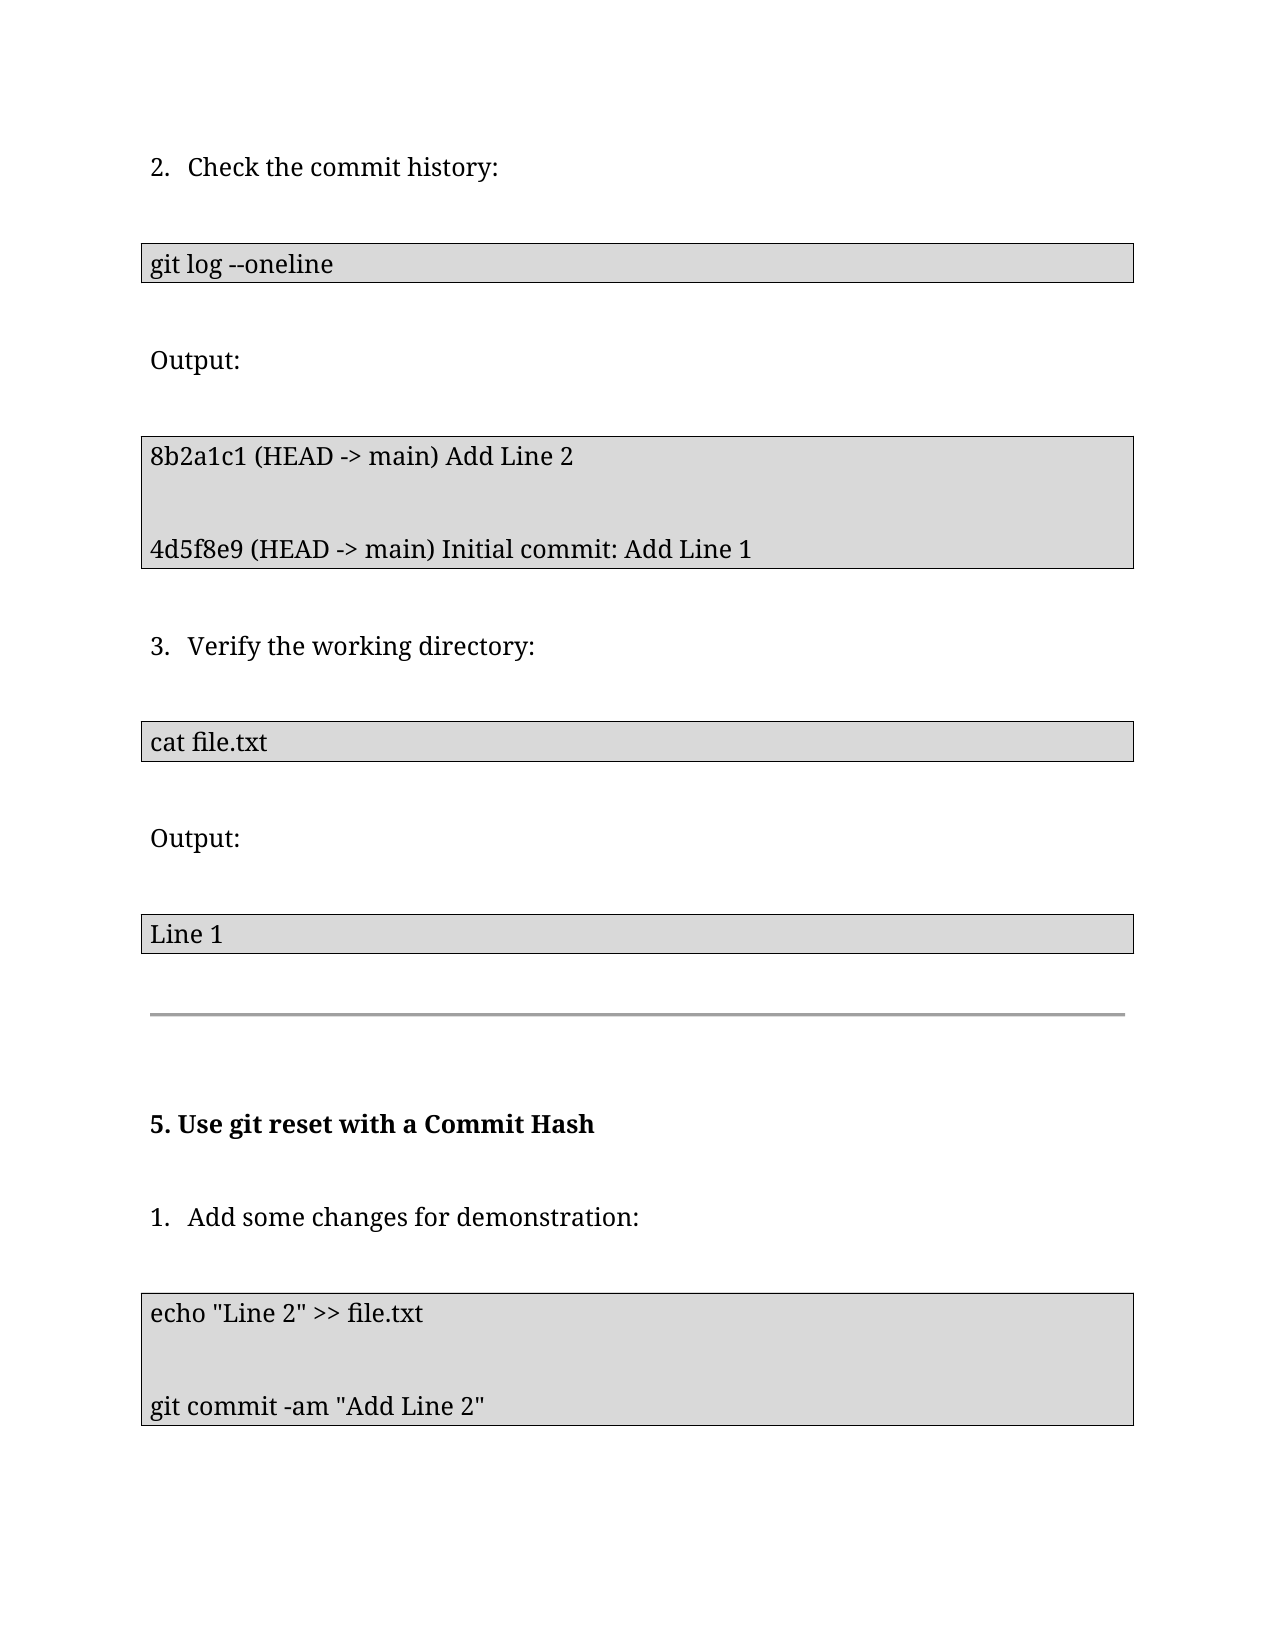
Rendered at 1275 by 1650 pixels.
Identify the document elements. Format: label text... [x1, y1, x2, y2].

text Output: [150, 342, 1125, 377]
text echo "Line 2" >> file.txt [142, 1294, 1133, 1330]
text 4d5f8e9 (HEAD -> main) Initial commit: Add Line 1 [142, 529, 1133, 568]
text Line 1 [142, 915, 1133, 953]
list Verify the working directory: [150, 628, 1125, 662]
text 5. Use git reset with a Commit Hash [150, 1106, 1125, 1140]
text git commit -am "Add Line 2" [142, 1386, 1133, 1425]
text cat file.txt [142, 722, 1133, 761]
list Add some changes for demonstration: [150, 1199, 1125, 1233]
list Check the commit history: [150, 150, 1125, 184]
text 8b2a1c1 (HEAD -> main) Add Line 2 [142, 437, 1133, 473]
text git log --oneline [142, 244, 1133, 282]
text Output: [150, 821, 1125, 855]
